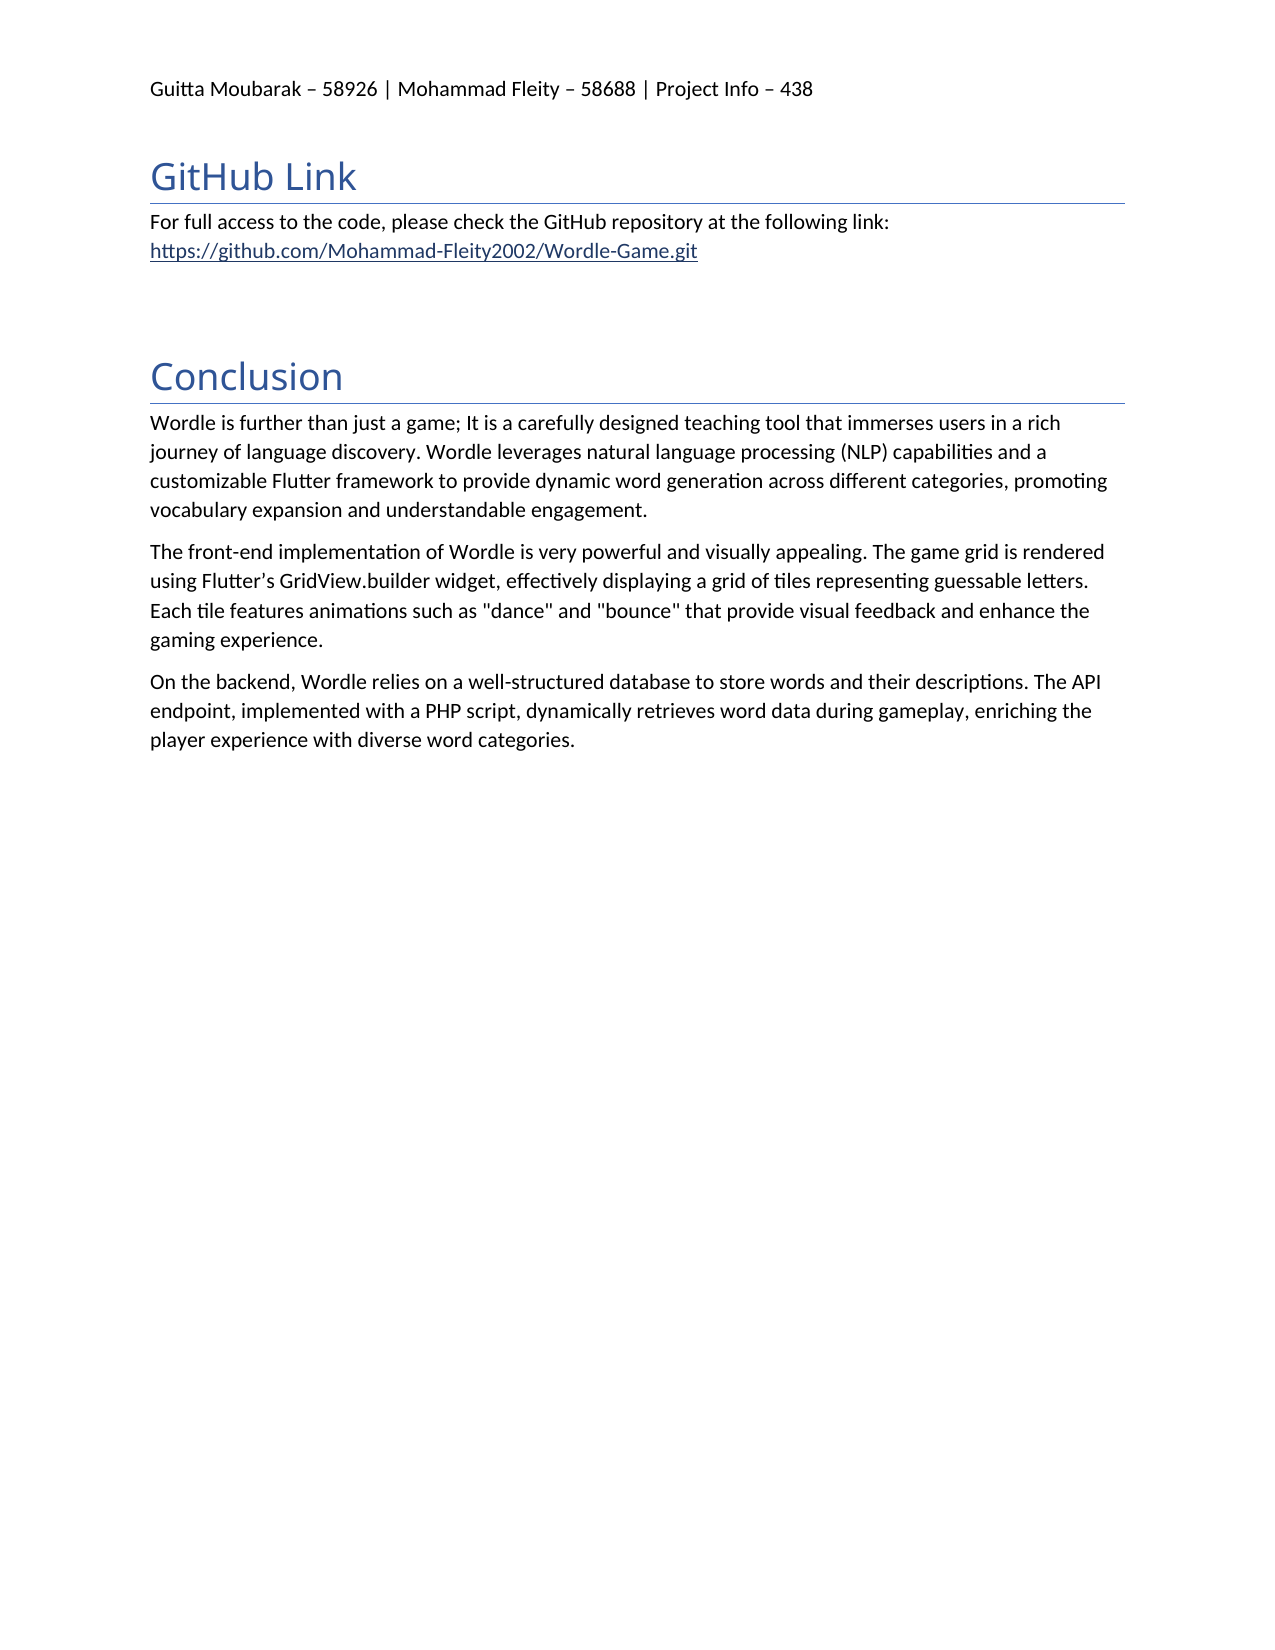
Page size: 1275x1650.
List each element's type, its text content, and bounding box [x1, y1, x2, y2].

text The front-end implementation of Wordle is very powerful and visually appealing. The game grid is rendered using Flutter’s GridView.builder widget, effectively displaying a grid of tiles representing guessable letters. Each tile features animations such as "dance" and "bounce" that provide visual feedback and enhance the gaming experience. [150, 538, 1125, 653]
subtitle GitHub Link [150, 150, 1125, 203]
text Wordle is further than just a game; It is a carefully designed teaching tool that immerses users in a rich journey of language discovery. Wordle leverages natural language processing (NLP) capabilities and a customizable Flutter framework to provide dynamic word generation across different categories, promoting vocabulary expansion and understandable engagement. [150, 409, 1125, 523]
text For full access to the code, please check the GitHub repository at the following link: https://github.com/Mohammad-Fleity2002/Wordle-Game.git [150, 208, 1125, 264]
subtitle Conclusion [150, 350, 1125, 403]
text On the backend, Wordle relies on a well-structured database to store words and their descriptions. The API endpoint, implemented with a PHP script, dynamically retrieves word data during gameplay, enriching the player experience with diverse word categories. [150, 668, 1125, 753]
